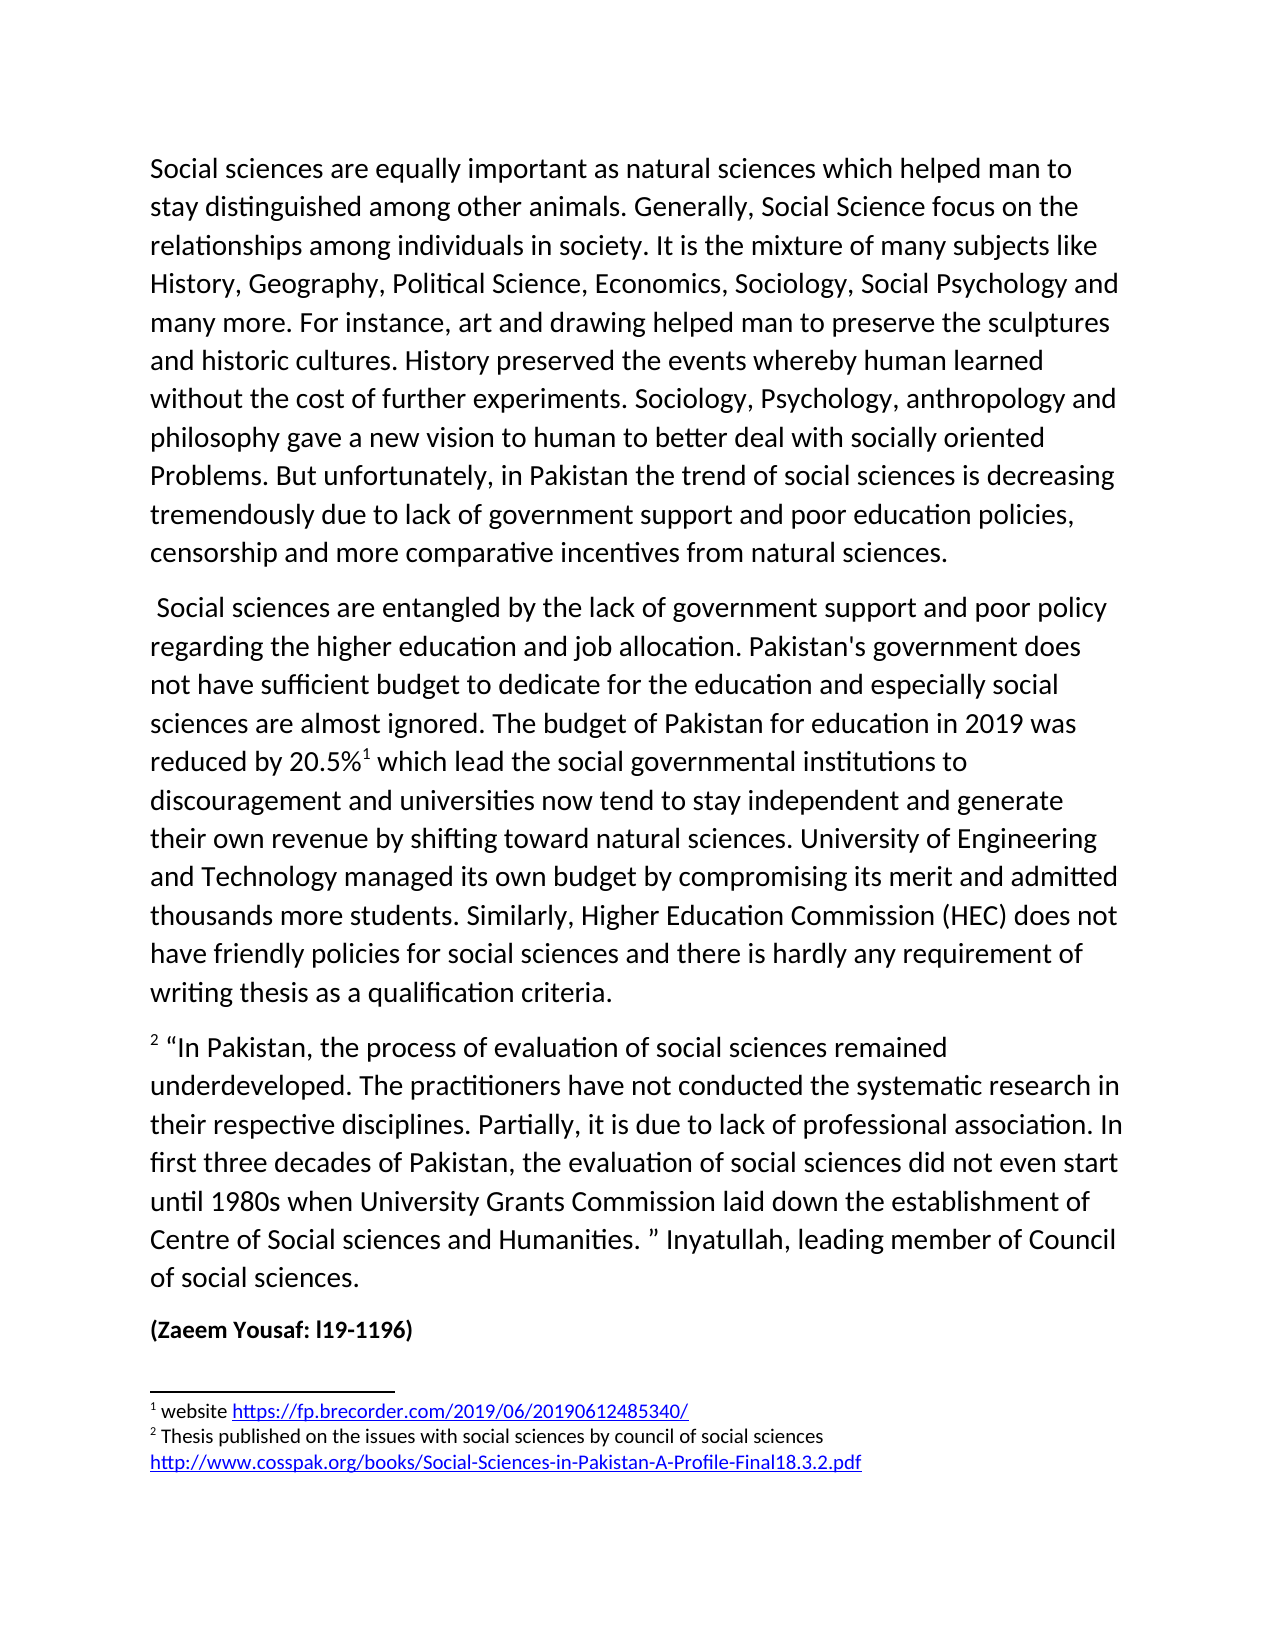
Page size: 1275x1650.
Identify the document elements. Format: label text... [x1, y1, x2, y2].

text Social sciences are entangled by the lack of government support and poor policy regarding the higher education and job allocation. Pakistan's government does not have sufficient budget to dedicate for the education and especially social sciences are almost ignored. The budget of Pakistan for education in 2019 was reduced by 20.5% which lead the social governmental institutions to discouragement and universities now tend to stay independent and generate their own revenue by shifting toward natural sciences. University of Engineering and Technology managed its own budget by compromising its merit and admitted thousands more students. Similarly, Higher Education Commission (HEC) does not have friendly policies for social sciences and there is hardly any requirement of writing thesis as a qualification criteria. [150, 589, 1125, 1009]
text (Zaeem Yousaf: l19-1196) [150, 1315, 1125, 1345]
text “In Pakistan, the process of evaluation of social sciences remained underdeveloped. The practitioners have not conducted the systematic research in their respective disciplines. Partially, it is due to lack of professional association. In first three decades of Pakistan, the evaluation of social sciences did not even start until 1980s when University Grants Commission laid down the establishment of Centre of Social sciences and Humanities. ” Inyatullah, leading member of Council of social sciences. [150, 1029, 1125, 1295]
text Social sciences are equally important as natural sciences which helped man to stay distinguished among other animals. Generally, Social Science focus on the relationships among individuals in society. It is the mixture of many subjects like History, Geography, Political Science, Economics, Sociology, Social Psychology and many more. For instance, art and drawing helped man to preserve the sculptures and historic cultures. History preserved the events whereby human learned without the cost of further experiments. Sociology, Psychology, anthropology and philosophy gave a new vision to human to better deal with socially oriented Problems. But unfortunately, in Pakistan the trend of social sciences is decreasing tremendously due to lack of government support and poor education policies, censorship and more comparative incentives from natural sciences. [150, 150, 1125, 570]
